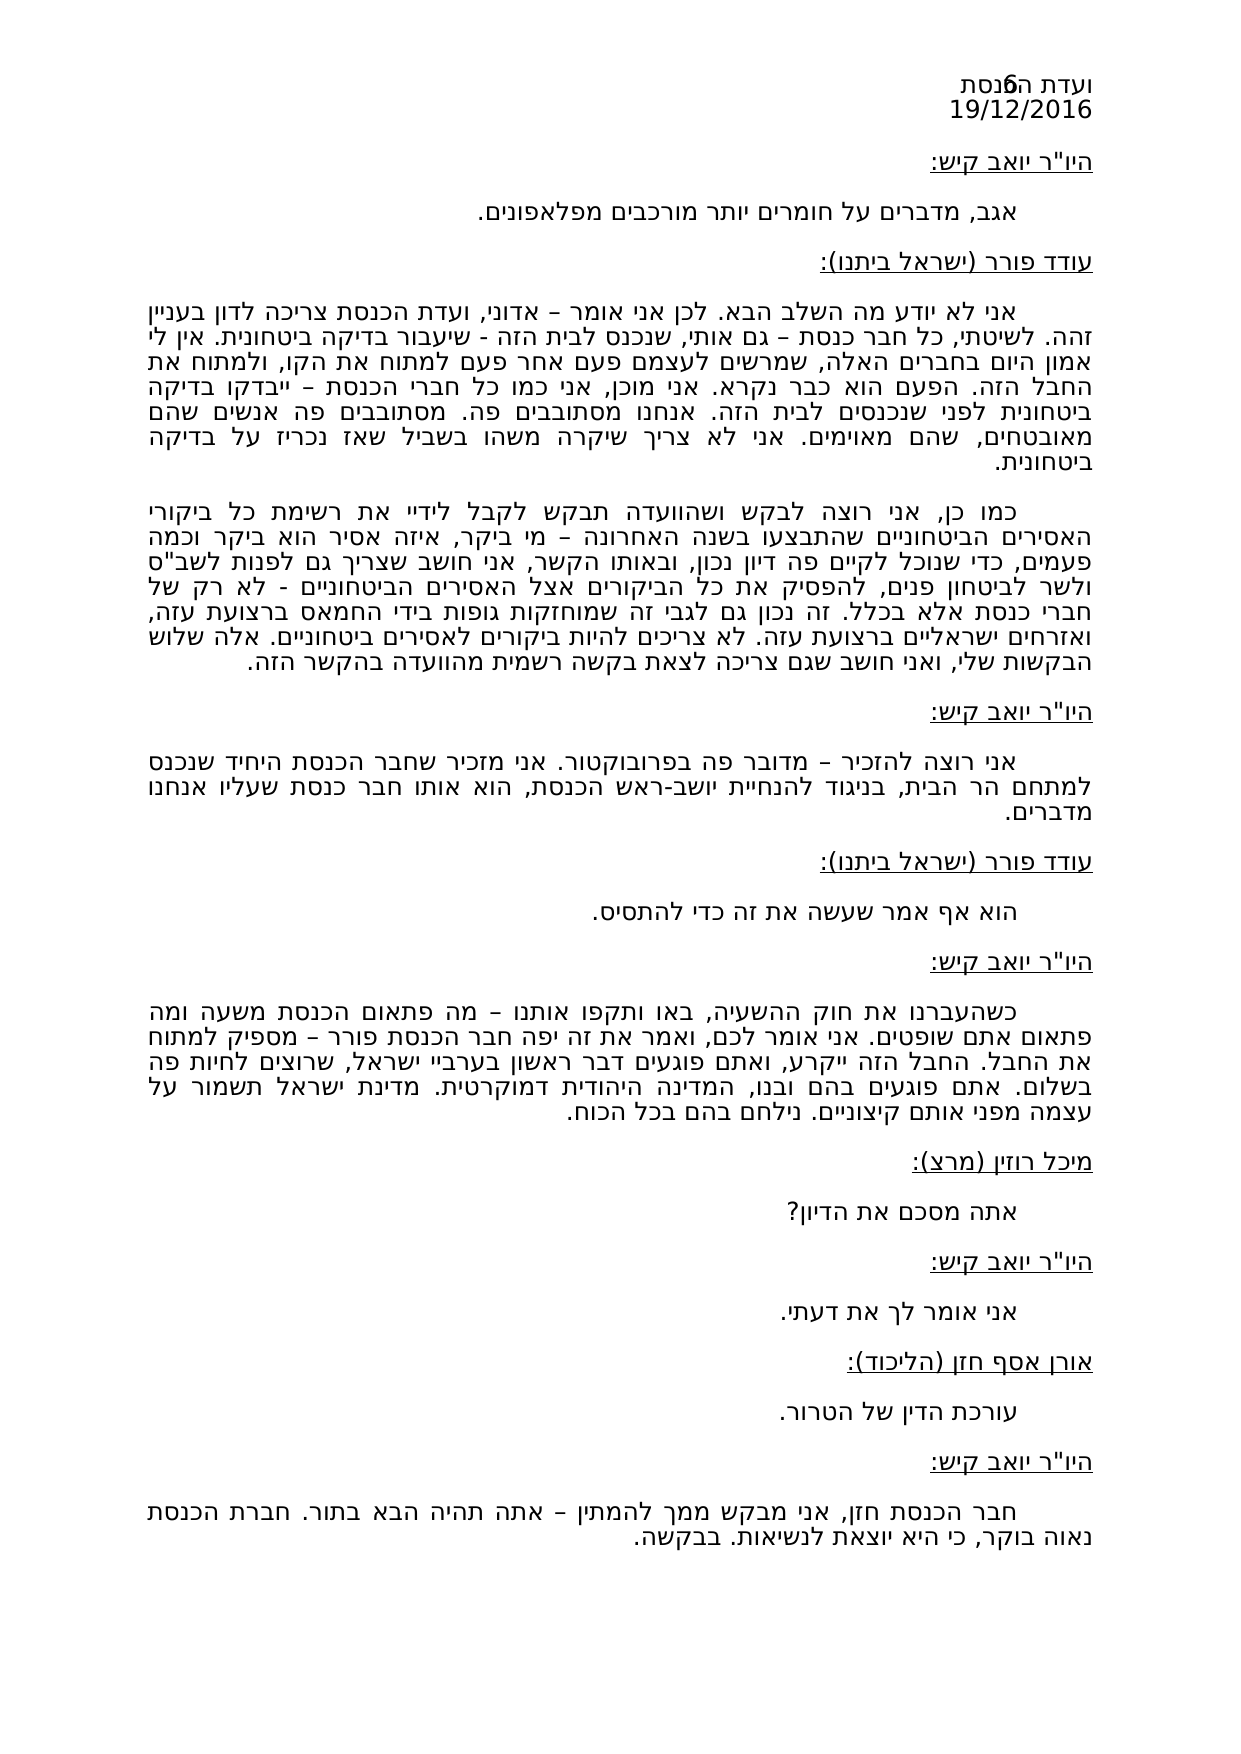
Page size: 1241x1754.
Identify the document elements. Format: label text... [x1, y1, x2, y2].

text היו"ר יואב קיש: [147, 700, 1093, 725]
text עורכת הדין של הטרור. [147, 1400, 1093, 1425]
text עודד פורר (ישראל ביתנו): [147, 850, 1093, 875]
text אגב, מדברים על חומרים יותר מורכבים מפלאפונים. [147, 200, 1093, 225]
text כמו כן, אני רוצה לבקש ושהוועדה תבקש לקבל לידיי את רשימת כל ביקורי האסירים הביטחוניים שהתבצעו בשנה האחרונה – מי ביקר, איזה אסיר הוא ביקר וכמה פעמים, כדי שנוכל לקיים פה דיון נכון, ובאותו הקשר, אני חושב שצריך גם לפנות לשב"ס ולשר לביטחון פנים, להפסיק את כל הביקורים אצל האסירים הביטחוניים - לא רק של חברי כנסת אלא בכלל. זה נכון גם לגבי זה שמוחזקות גופות בידי החמאס ברצועת עזה, ואזרחים ישראליים ברצועת עזה. לא צריכים להיות ביקורים לאסירים ביטחוניים. אלה שלוש הבקשות שלי, ואני חושב שגם צריכה לצאת בקשה רשמית מהוועדה בהקשר הזה. [147, 500, 1093, 675]
text היו"ר יואב קיש: [147, 1250, 1093, 1275]
text עודד פורר (ישראל ביתנו): [147, 250, 1093, 275]
text היו"ר יואב קיש: [147, 950, 1093, 975]
text אני אומר לך את דעתי. [147, 1300, 1093, 1325]
text אתה מסכם את הדיון? [147, 1200, 1093, 1225]
text מיכל רוזין (מרצ): [147, 1150, 1093, 1175]
text אני לא יודע מה השלב הבא. לכן אני אומר – אדוני, ועדת הכנסת צריכה לדון בעניין זהה. לשיטתי, כל חבר כנסת – גם אותי, שנכנס לבית הזה - שיעבור בדיקה ביטחונית. אין לי אמון היום בחברים האלה, שמרשים לעצמם פעם אחר פעם למתוח את הקו, ולמתוח את החבל הזה. הפעם הוא כבר נקרא. אני מוכן, אני כמו כל חברי הכנסת – ייבדקו בדיקה ביטחונית לפני שנכנסים לבית הזה. אנחנו מסתובבים פה. מסתובבים פה אנשים שהם מאובטחים, שהם מאוימים. אני לא צריך שיקרה משהו בשביל שאז נכריז על בדיקה ביטחונית. [147, 300, 1093, 475]
text היו"ר יואב קיש: [147, 1450, 1093, 1475]
text היו"ר יואב קיש: [147, 150, 1093, 175]
text אורן אסף חזן (הליכוד): [147, 1350, 1093, 1375]
text אני רוצה להזכיר – מדובר פה בפרובוקטור. אני מזכיר שחבר הכנסת היחיד שנכנס למתחם הר הבית, בניגוד להנחיית יושב-ראש הכנסת, הוא אותו חבר כנסת שעליו אנחנו מדברים. [147, 750, 1093, 825]
text חבר הכנסת חזן, אני מבקש ממך להמתין – אתה תהיה הבא בתור. חברת הכנסת נאוה בוקר, כי היא יוצאת לנשיאות. בבקשה. [147, 1500, 1093, 1550]
text הוא אף אמר שעשה את זה כדי להתסיס. [147, 900, 1093, 925]
text כשהעברנו את חוק ההשעיה, באו ותקפו אותנו – מה פתאום הכנסת משעה ומה פתאום אתם שופטים. אני אומר לכם, ואמר את זה יפה חבר הכנסת פורר – מספיק למתוח את החבל. החבל הזה ייקרע, ואתם פוגעים דבר ראשון בערביי ישראל, שרוצים לחיות פה בשלום. אתם פוגעים בהם ובנו, המדינה היהודית דמוקרטית. מדינת ישראל תשמור על עצמה מפני אותם קיצוניים. נילחם בהם בכל הכוח. [147, 1000, 1093, 1125]
